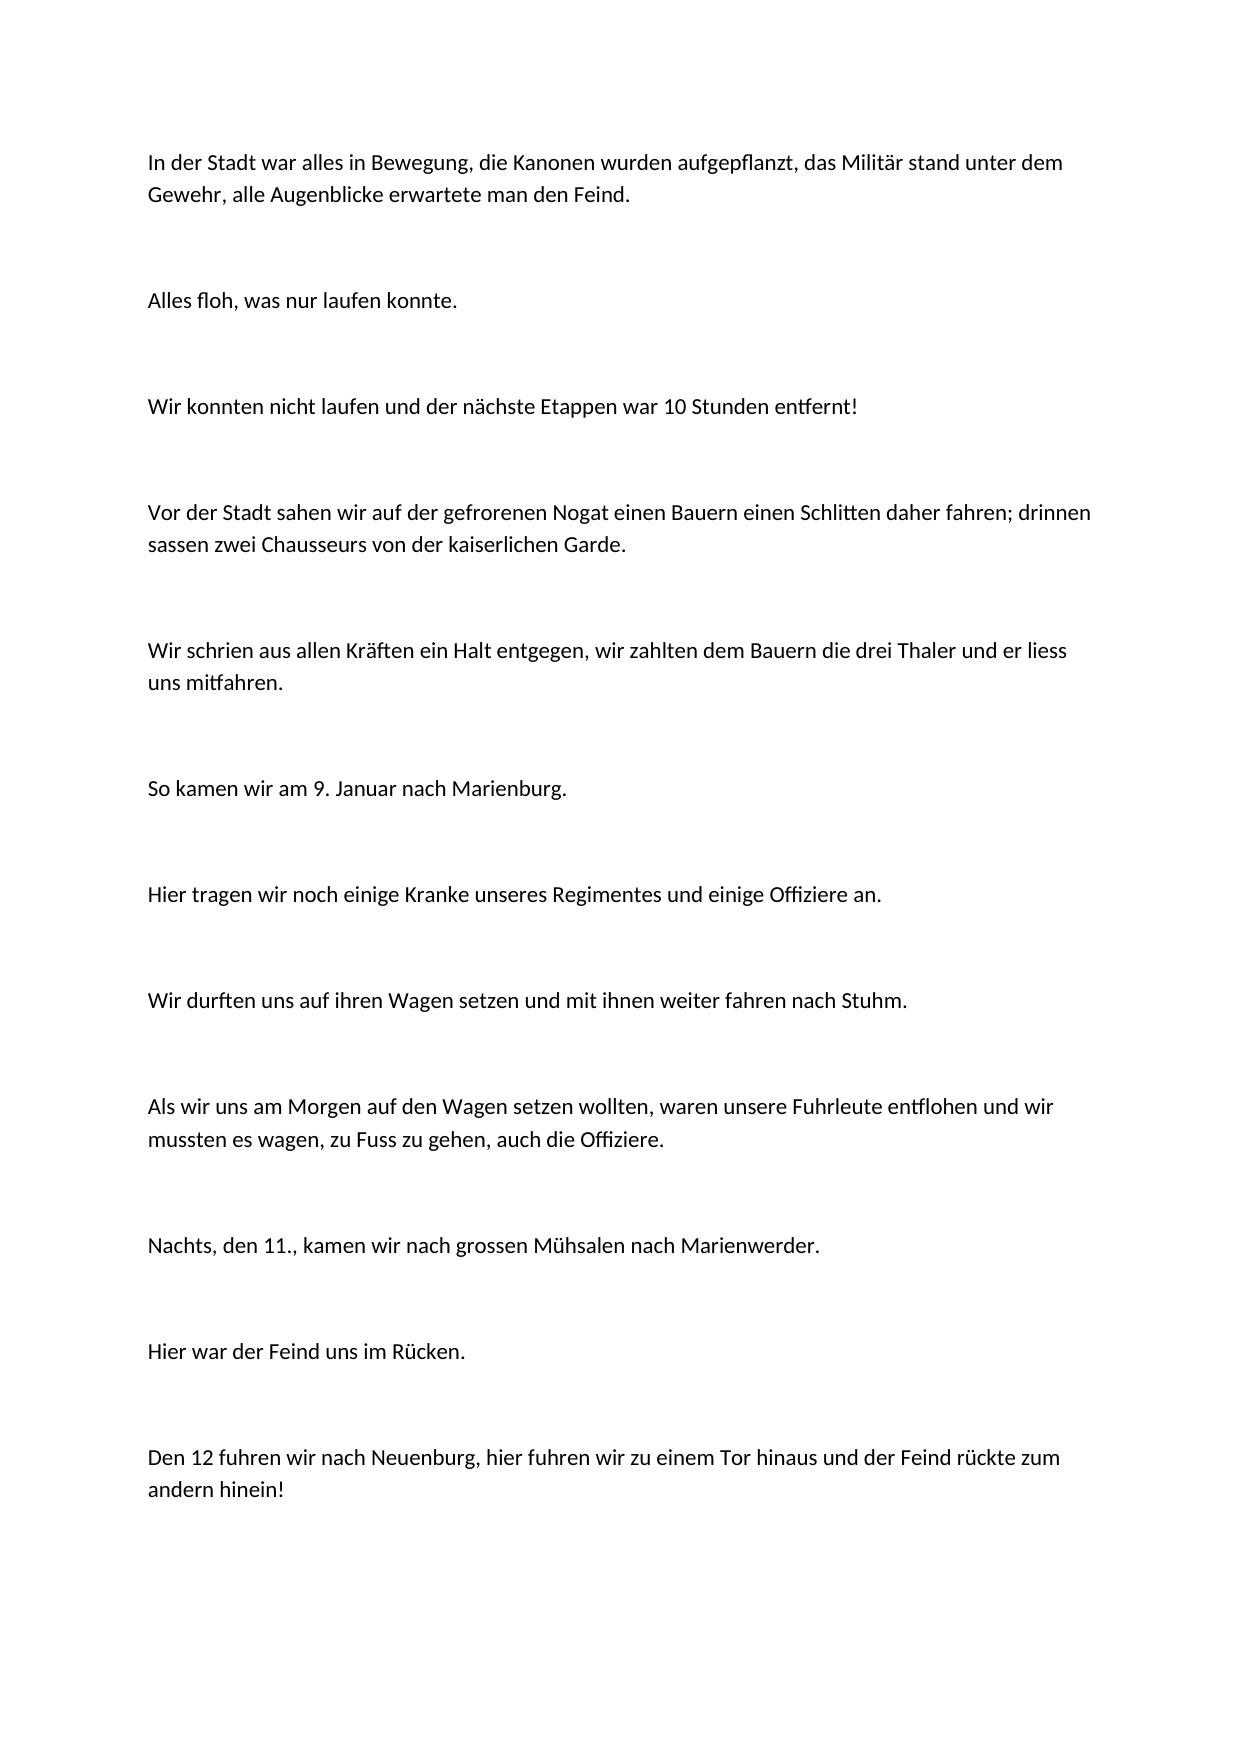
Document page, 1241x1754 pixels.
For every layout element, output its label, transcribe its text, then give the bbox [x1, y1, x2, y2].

text Nachts, den 11., kamen wir nach grossen Mühsalen nach Marienwerder. [148, 1231, 1093, 1259]
text Vor der Stadt sahen wir auf der gefrorenen Nogat einen Bauern einen Schlitten daher fahren; drinnen sassen zwei Chausseurs von der kaiserlichen Garde. [148, 498, 1093, 558]
text Wir durften uns auf ihren Wagen setzen und mit ihnen weiter fahren nach Stuhm. [148, 986, 1093, 1014]
text Wir schrien aus allen Kräften ein Halt entgegen, wir zahlten dem Bauern die drei Thaler und er liess uns mitfahren. [148, 636, 1093, 696]
text Den 12 fuhren wir nach Neuenburg, hier fuhren wir zu einem Tor hinaus und der Feind rückte zum andern hinein! [148, 1443, 1093, 1503]
text Wir konnten nicht laufen und der nächste Etappen war 10 Stunden entfernt! [148, 392, 1093, 420]
text Hier war der Feind uns im Rücken. [148, 1337, 1093, 1365]
text In der Stadt war alles in Bewegung, die Kanonen wurden aufgepflanzt, das Militär stand unter dem Gewehr, alle Augenblicke erwartete man den Feind. [148, 148, 1093, 208]
text Hier tragen wir noch einige Kranke unseres Regimentes und einige Offiziere an. [148, 880, 1093, 908]
text Alles floh, was nur laufen konnte. [148, 286, 1093, 314]
text Als wir uns am Morgen auf den Wagen setzen wollten, waren unsere Fuhrleute entflohen und wir mussten es wagen, zu Fuss zu gehen, auch die Offiziere. [148, 1092, 1093, 1153]
text So kamen wir am 9. Januar nach Marienburg. [148, 774, 1093, 802]
